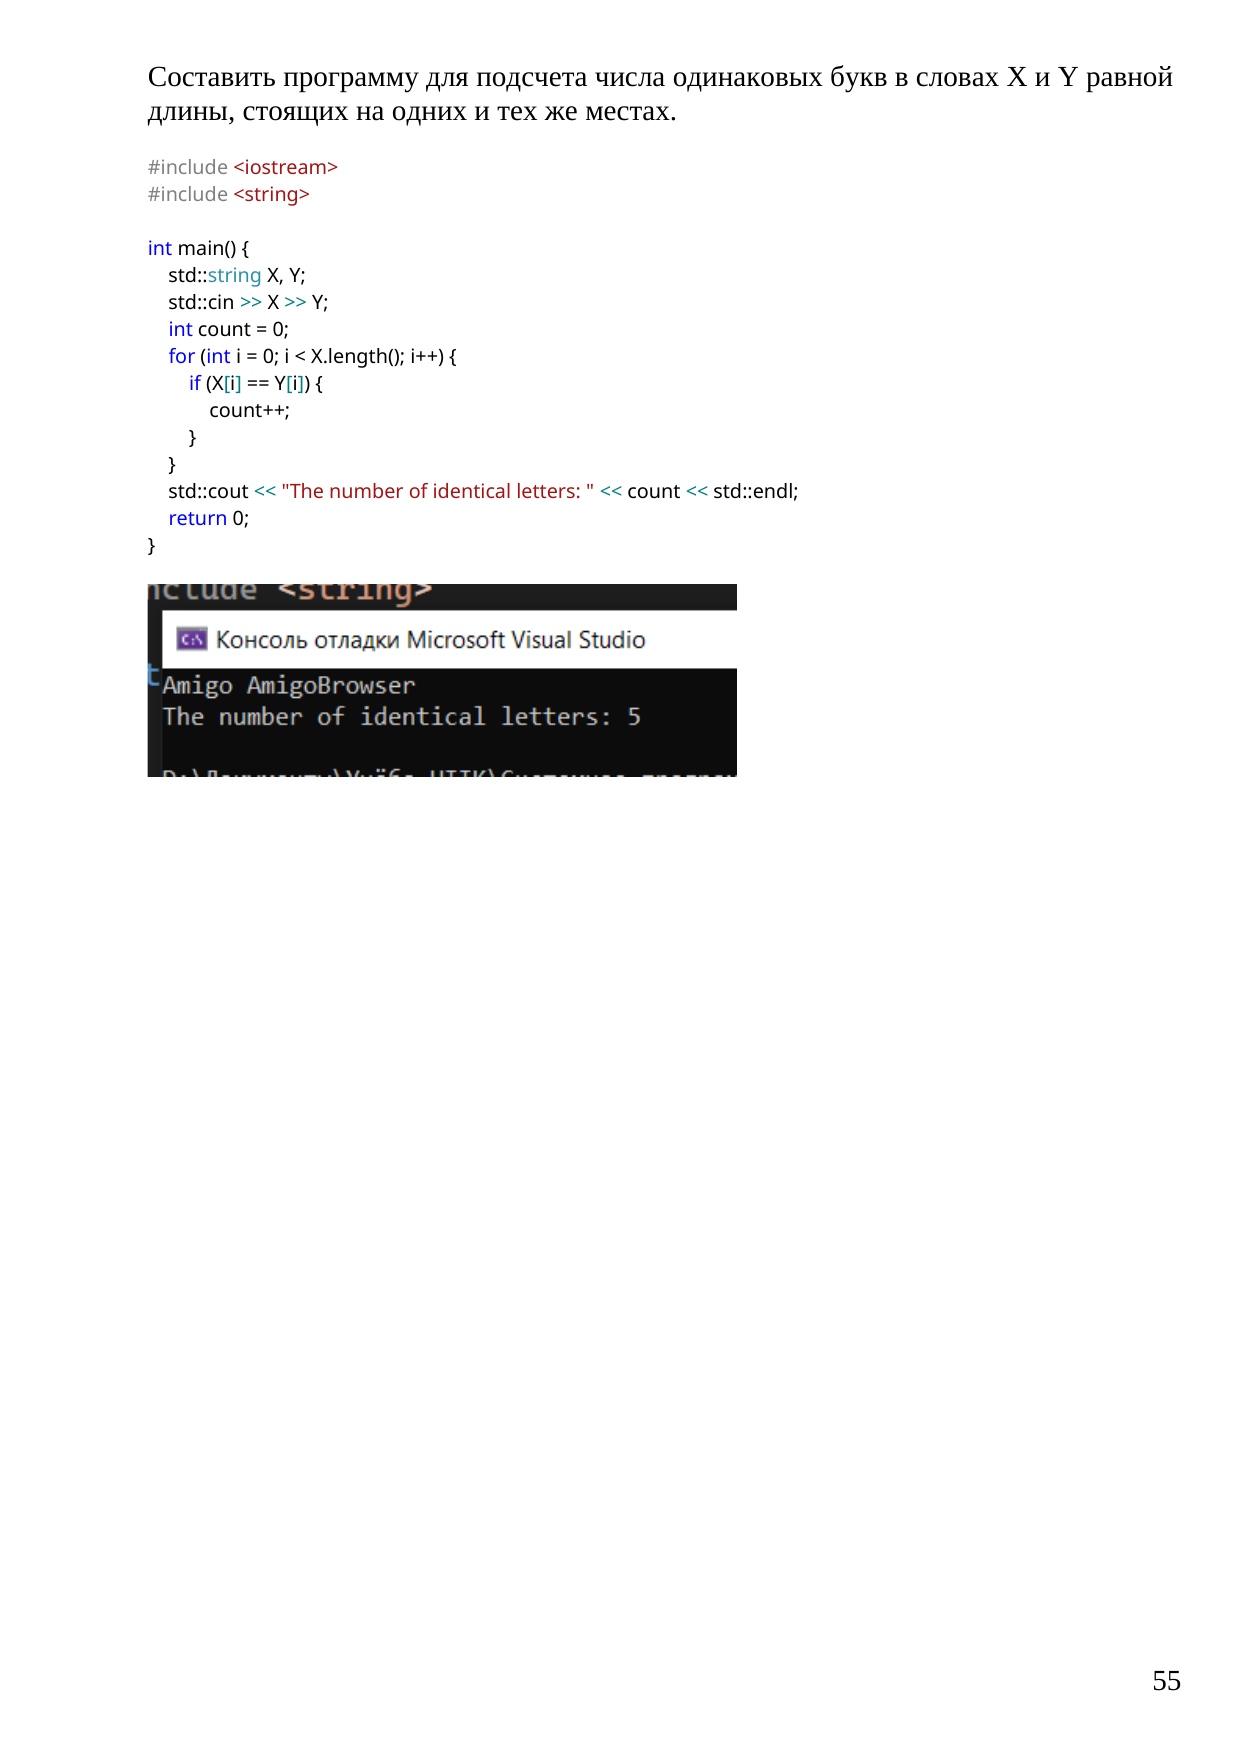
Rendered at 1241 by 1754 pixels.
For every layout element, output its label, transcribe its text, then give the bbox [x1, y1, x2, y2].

text for (int i = 0; i < X.length(); i++) { [148, 342, 1181, 369]
text int count = 0; [148, 315, 1181, 342]
text std::cout << "The number of identical letters: " << count << std::endl; [148, 477, 1181, 504]
text return 0; [148, 504, 1181, 531]
text int main() { [148, 234, 1181, 261]
text Составить программу для подсчета числа одинаковых букв в словах X и Y равной длины, стоящих на одних и тех же местах. [148, 59, 1181, 126]
picture [147, 584, 737, 777]
text if (X[i] == Y[i]) { [148, 369, 1181, 396]
text } [148, 423, 1181, 450]
text } [148, 531, 1181, 558]
text #include <string> [148, 180, 1181, 207]
text count++; [148, 396, 1181, 423]
text } [148, 450, 1181, 477]
text #include <iostream> [148, 153, 1181, 180]
text std::string X, Y; [148, 261, 1181, 288]
text std::cin >> X >> Y; [148, 288, 1181, 315]
